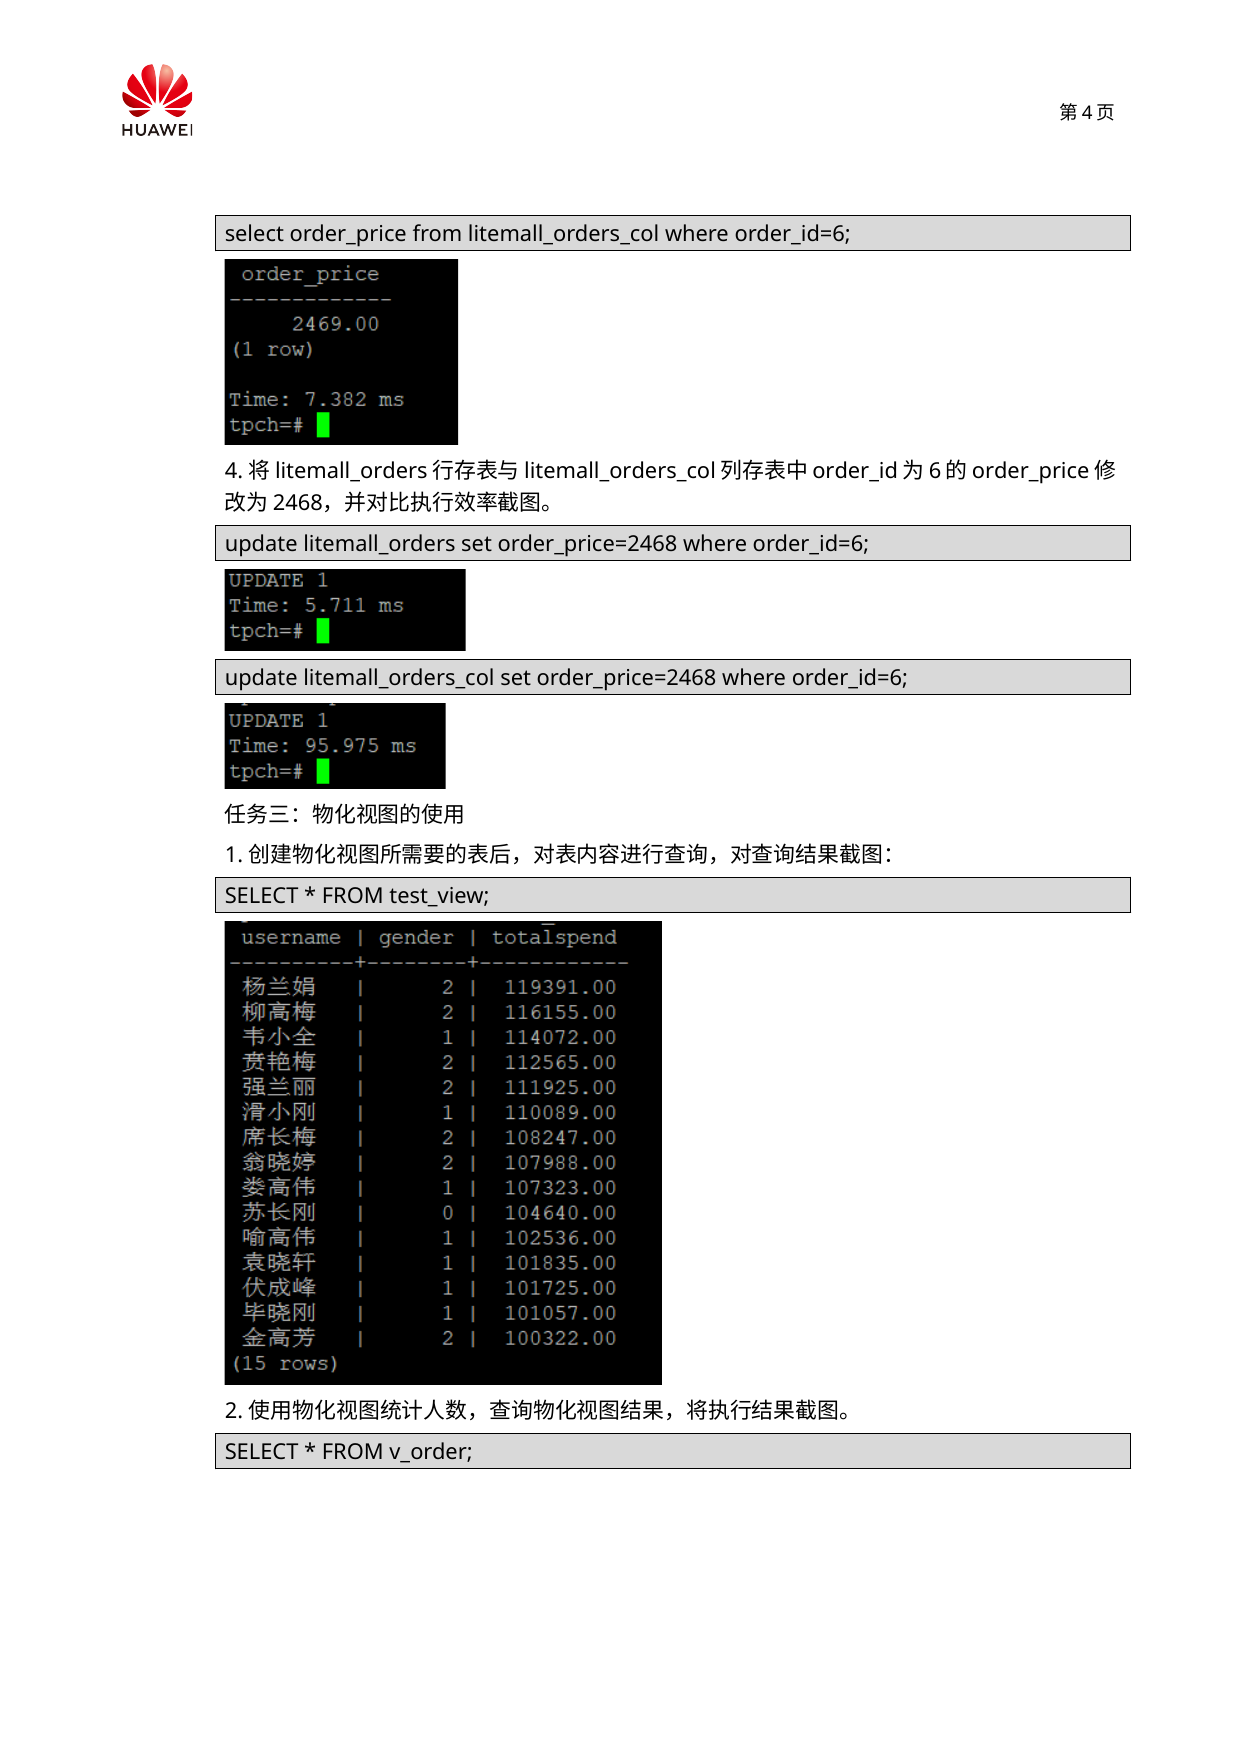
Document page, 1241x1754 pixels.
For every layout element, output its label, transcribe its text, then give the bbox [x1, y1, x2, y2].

text update litemall_orders set order_price=2468 where order_id=6; [216, 526, 1130, 560]
text select order_price from litemall_orders_col where order_id=6; [216, 216, 1130, 250]
text SELECT * FROM v_order; [216, 1434, 1130, 1468]
picture [224, 259, 459, 445]
picture [122, 64, 193, 136]
text update litemall_orders_col set order_price=2468 where order_id=6; [216, 660, 1130, 694]
picture [224, 921, 662, 1385]
picture [224, 703, 446, 789]
text 2. 使用物化视图统计人数，查询物化视图结果，将执行结果截图。 [224, 1393, 1122, 1425]
text 1. 创建物化视图所需要的表后，对表内容进行查询，对查询结果截图： [224, 837, 1122, 868]
text 4. 将litemall_orders行存表与litemall_orders_col列存表中order_id为6的order_price修改为2468，并对比执行效率截图。 [224, 453, 1122, 517]
text 任务三：物化视图的使用 [224, 797, 1122, 828]
picture [224, 569, 466, 651]
text SELECT * FROM test_view; [216, 878, 1130, 912]
